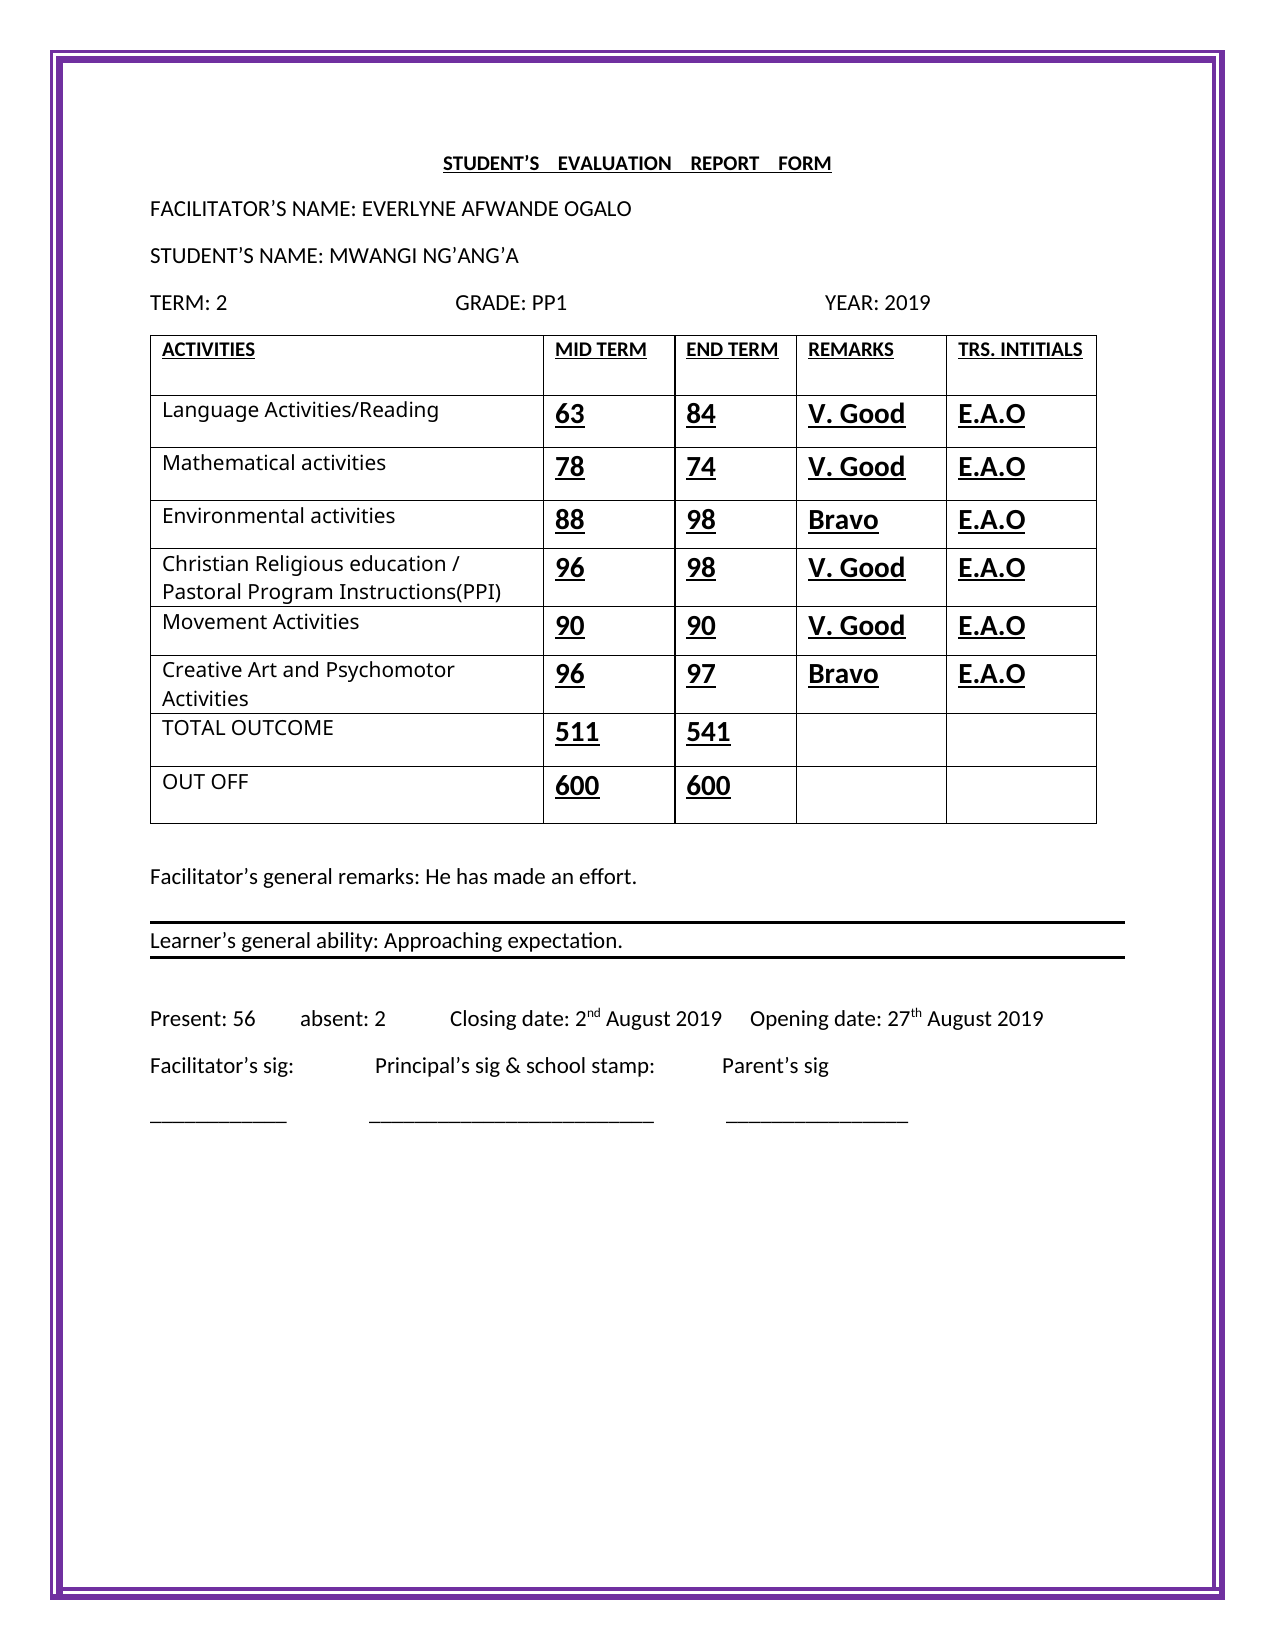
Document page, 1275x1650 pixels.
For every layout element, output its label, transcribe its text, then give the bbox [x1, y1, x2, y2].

table_cell Language Activities/Reading [151, 396, 543, 447]
table_cell TOTAL OUTCOME [151, 714, 543, 766]
text Facilitator’s sig: Principal’s sig & school stamp: Parent’s sig [150, 1051, 1125, 1079]
table_header TRS. INTITIALS [947, 336, 1096, 394]
table_cell 98 [676, 501, 796, 548]
table_cell 84 [676, 396, 796, 447]
table_cell OUT OFF [151, 767, 543, 823]
table_cell V. Good [797, 448, 946, 500]
table_cell 96 [544, 656, 674, 712]
table_cell [947, 767, 1096, 823]
table_cell [797, 714, 946, 766]
table_cell E.A.O [947, 501, 1096, 548]
table_cell V. Good [797, 549, 946, 606]
table_cell [797, 767, 946, 823]
text Facilitator’s general remarks: He has made an effort. [150, 862, 1125, 891]
table_cell V. Good [797, 396, 946, 447]
table_cell 600 [544, 767, 674, 823]
table_cell Mathematical activities [151, 448, 543, 500]
table_cell Creative Art and Psychomotor Activities [151, 656, 543, 712]
text Learner’s general ability: Approaching expectation. [150, 924, 1125, 956]
table_cell 74 [676, 448, 796, 500]
table_cell [947, 714, 1096, 766]
table_cell E.A.O [947, 656, 1096, 712]
table_cell Christian Religious education / Pastoral Program Instructions(PPI) [151, 549, 543, 606]
text FACILITATOR’S NAME: EVERLYNE AFWANDE OGALO [150, 194, 1125, 222]
text STUDENT’S EVALUATION REPORT FORM [150, 150, 1125, 175]
table_cell 98 [676, 549, 796, 606]
table_cell E.A.O [947, 396, 1096, 447]
table_cell 63 [544, 396, 674, 447]
table_cell E.A.O [947, 448, 1096, 500]
table_header MID TERM [544, 336, 674, 394]
table_cell 78 [544, 448, 674, 500]
table_header REMARKS [797, 336, 946, 394]
text STUDENT’S NAME: MWANGI NG’ANG’A [150, 241, 1125, 269]
table_cell 97 [676, 656, 796, 712]
table_cell E.A.O [947, 607, 1096, 654]
text TERM: 2 GRADE: PP1 YEAR: 2019 [150, 288, 1125, 316]
table_cell 88 [544, 501, 674, 548]
table_cell Bravo [797, 656, 946, 712]
table_cell Movement Activities [151, 607, 543, 654]
text Present: 56 absent: 2 Closing date: 2nd August 2019 Opening date: 27th August 2019 [150, 1004, 1125, 1032]
table_cell 90 [676, 607, 796, 654]
table_cell 541 [676, 714, 796, 766]
table_cell 90 [544, 607, 674, 654]
table_header END TERM [676, 336, 796, 394]
text ____________ _________________________ ________________ [150, 1098, 1125, 1126]
table_cell E.A.O [947, 549, 1096, 606]
table_cell V. Good [797, 607, 946, 654]
table_cell 511 [544, 714, 674, 766]
table_header ACTIVITIES [151, 336, 543, 394]
table_cell Environmental activities [151, 501, 543, 548]
table_cell 96 [544, 549, 674, 606]
table_cell 600 [676, 767, 796, 823]
table_cell Bravo [797, 501, 946, 548]
